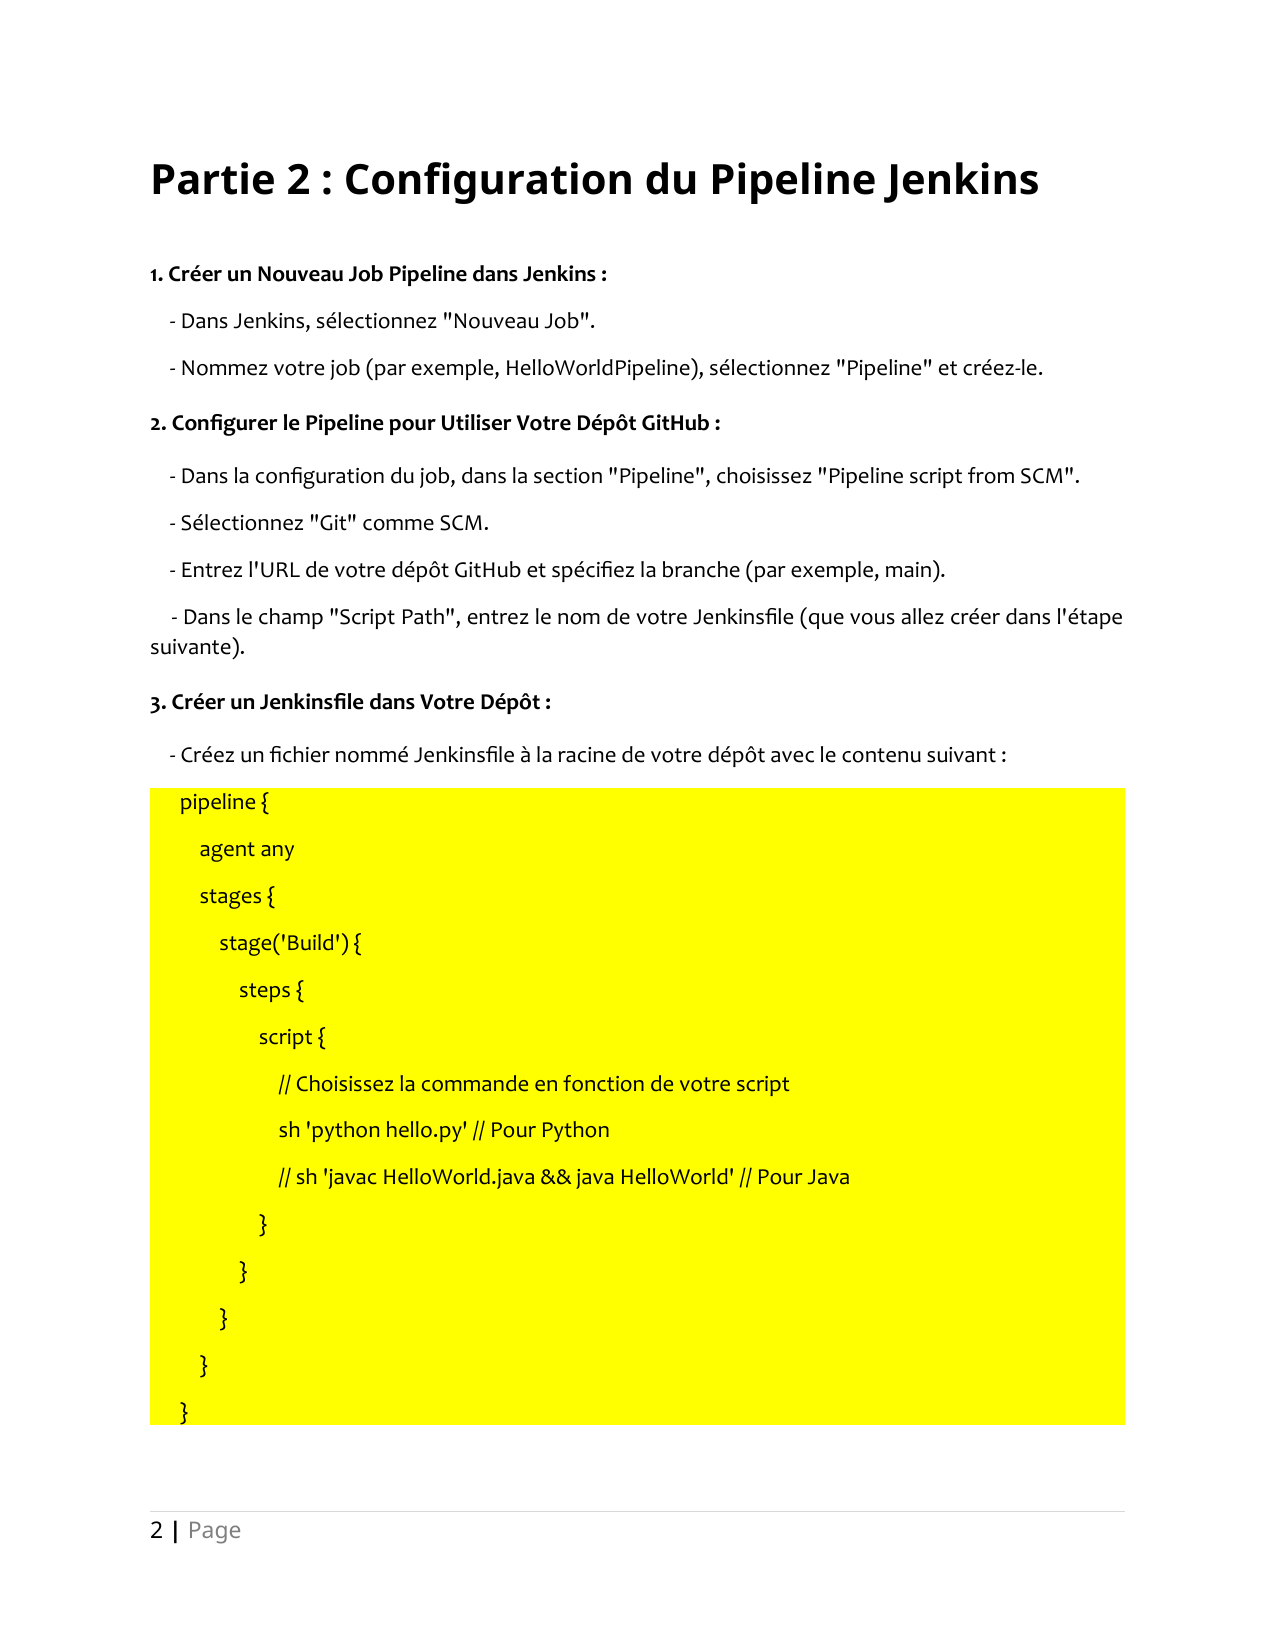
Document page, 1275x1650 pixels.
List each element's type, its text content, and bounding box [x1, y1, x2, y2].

text - Nommez votre job (par exemple, HelloWorldPipeline), sélectionnez "Pipeline" et créez-le. [150, 354, 1125, 382]
text script { [150, 1022, 1125, 1050]
text // Choisissez la commande en fonction de votre script [150, 1069, 1125, 1097]
text stage('Build') { [150, 929, 1125, 957]
text } [150, 1304, 1125, 1332]
text - Dans le champ "Script Path", entrez le nom de votre Jenkinsfile (que vous allez créer dans l'étape suivante). [150, 603, 1125, 661]
text - Dans la configuration du job, dans la section "Pipeline", choisissez "Pipeline script from SCM". [150, 462, 1125, 490]
text pipeline { [150, 788, 1125, 816]
text - Créez un fichier nommé Jenkinsfile à la racine de votre dépôt avec le contenu suivant : [150, 741, 1125, 769]
text Partie 2 : Configuration du Pipeline Jenkins [150, 150, 1125, 207]
text } [150, 1257, 1125, 1285]
text - Sélectionnez "Git" comme SCM. [150, 509, 1125, 537]
text 1. Créer un Nouveau Job Pipeline dans Jenkins : [150, 260, 1125, 288]
text } [150, 1351, 1125, 1378]
text - Entrez l'URL de votre dépôt GitHub et spécifiez la branche (par exemple, main). [150, 556, 1125, 584]
text - Dans Jenkins, sélectionnez "Nouveau Job". [150, 307, 1125, 335]
text sh 'python hello.py' // Pour Python [150, 1116, 1125, 1144]
text steps { [150, 976, 1125, 1003]
text // sh 'javac HelloWorld.java && java HelloWorld' // Pour Java [150, 1163, 1125, 1191]
text 3. Créer un Jenkinsfile dans Votre Dépôt : [150, 688, 1125, 716]
text } [150, 1210, 1125, 1238]
text agent any [150, 835, 1125, 863]
text 2. Configurer le Pipeline pour Utiliser Votre Dépôt GitHub : [150, 409, 1125, 437]
text } [150, 1397, 1125, 1425]
text stages { [150, 882, 1125, 910]
